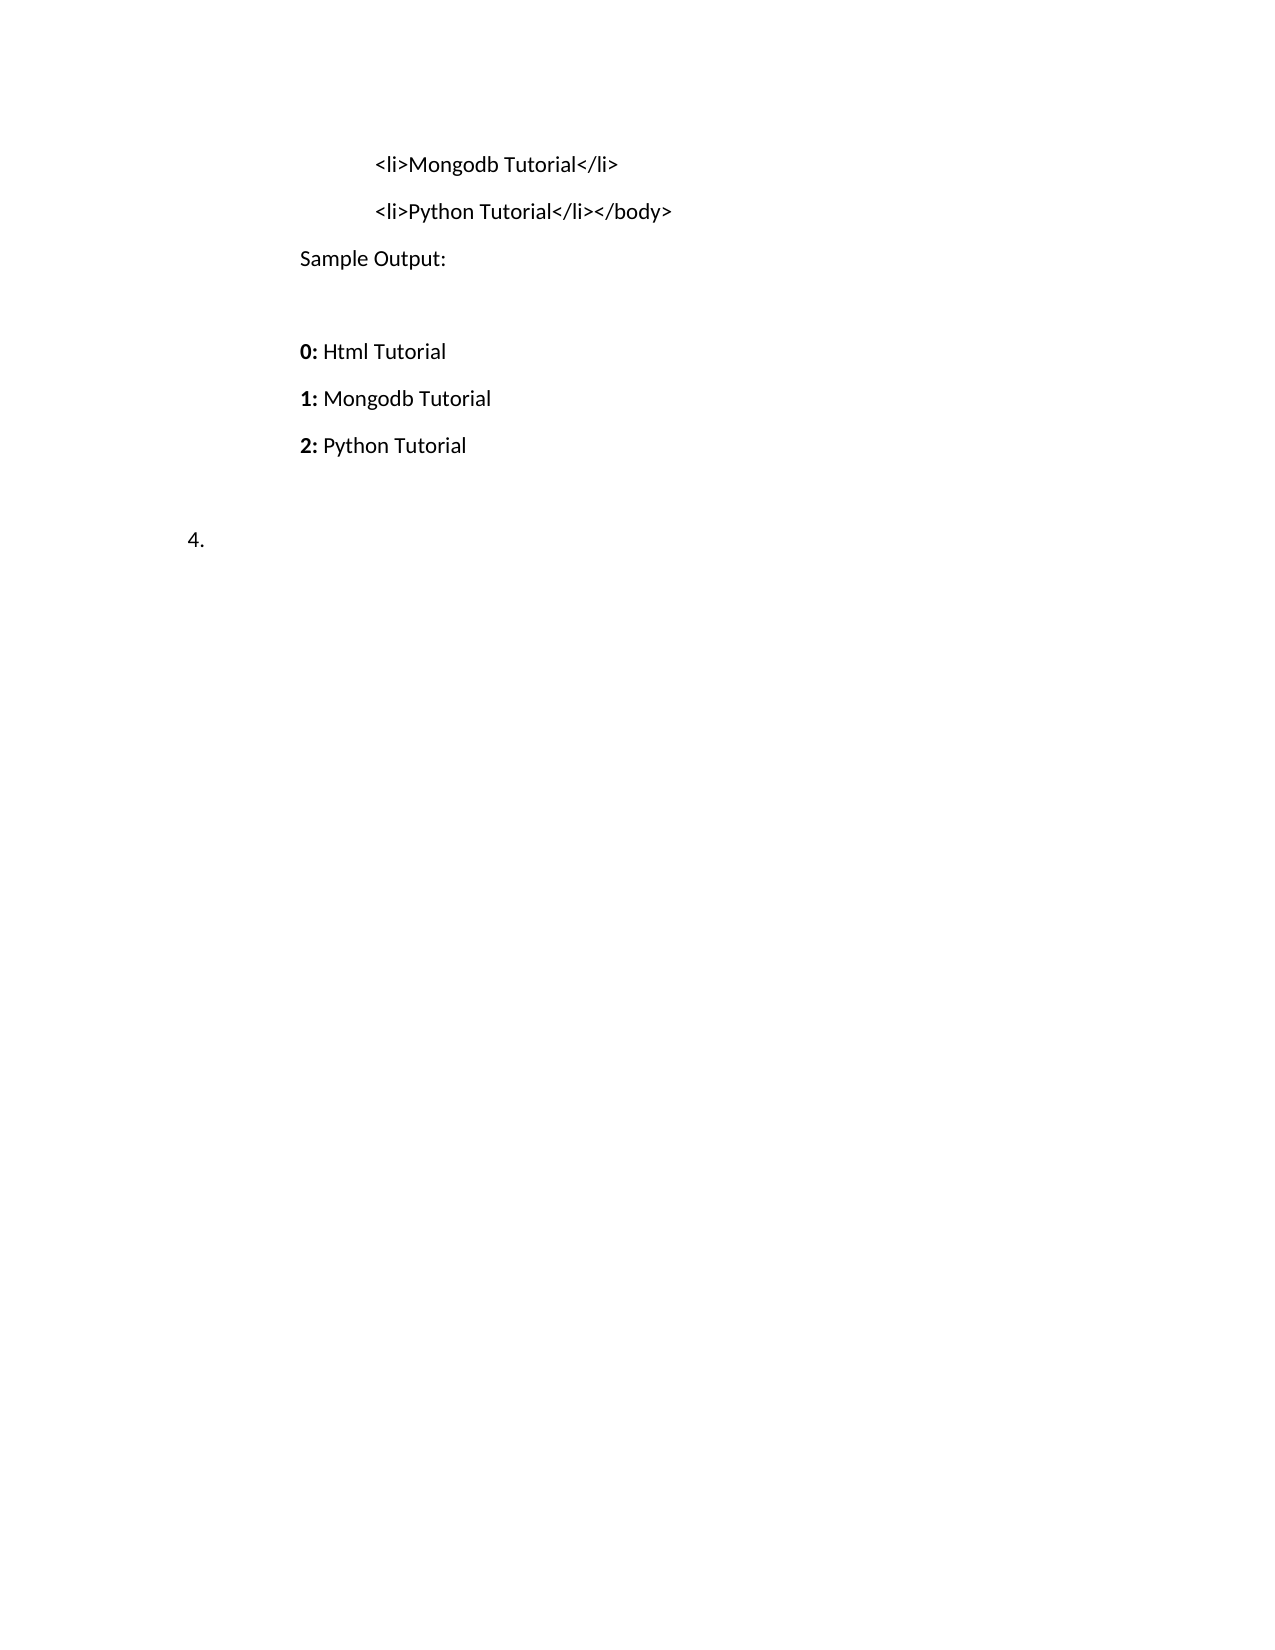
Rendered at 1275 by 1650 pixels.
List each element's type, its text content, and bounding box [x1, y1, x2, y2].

text 1: Mongodb Tutorial [300, 384, 1125, 412]
text <li>Mongodb Tutorial</li> [375, 150, 1125, 178]
text Sample Output: [300, 244, 1125, 272]
text <li>Python Tutorial</li></body> [375, 197, 1125, 225]
text 2: Python Tutorial [300, 431, 1125, 459]
text 0: Html Tutorial [300, 337, 1125, 366]
